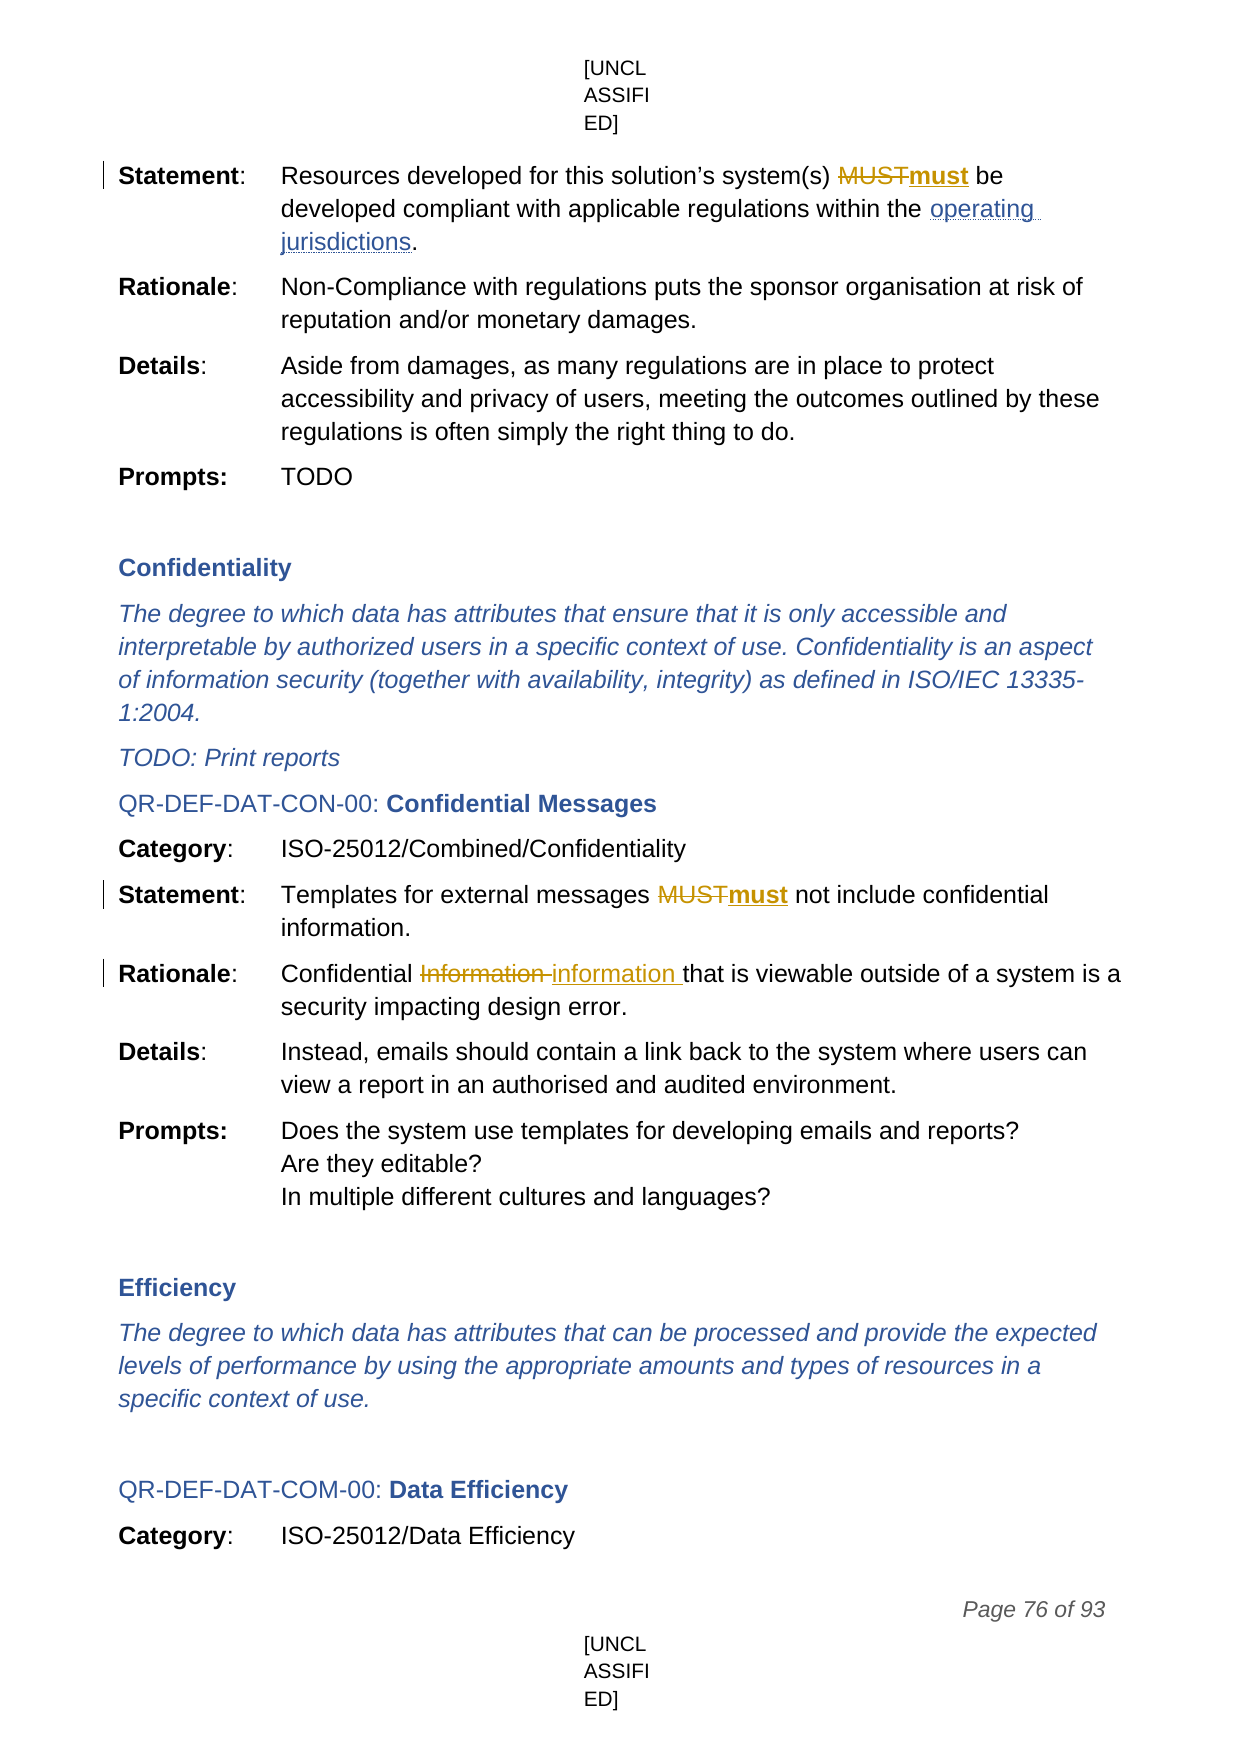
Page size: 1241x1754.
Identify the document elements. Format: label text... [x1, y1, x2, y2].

text Prompts: TODO [118, 462, 1122, 491]
subtitle QR-DEF-DAT-CON-00: Confidential Messages [118, 789, 1122, 818]
text Statement: Resources developed for this solution’s system(s) be developed compliant with applicable regulations within the operating jurisdictions. [118, 161, 1122, 255]
subtitle Efficiency [118, 1273, 1122, 1301]
text Rationale: Non-Compliance with regulations puts the sponsor organisation at risk of reputation and/or monetary damages. [118, 272, 1122, 334]
text TODO: Print reports [118, 743, 1122, 772]
text Category: ISO-25012/Data Efficiency [118, 1521, 1122, 1549]
text Prompts: Does the system use templates for developing emails and reports? Are they editable? In multiple different cultures and languages? [118, 1116, 1122, 1210]
text Details: Aside from damages, as many regulations are in place to protect accessibility and privacy of users, meeting the outcomes outlined by these regulations is often simply the right thing to do. [118, 351, 1122, 446]
subtitle QR-DEF-DAT-COM-00: Data Efficiency [118, 1475, 1122, 1504]
text Statement: Templates for external messages not include confidential information. [118, 880, 1122, 942]
text The degree to which data has attributes that ensure that it is only accessible and interpretable by authorized users in a specific context of use. Confidentiality is an aspect of information security (together with availability, integrity) as defined in ISO/IEC 13335-1:2004. [118, 599, 1122, 727]
text Category: ISO-25012/Combined/Confidentiality [118, 834, 1122, 863]
text Details: Instead, emails should contain a link back to the system where users can view a report in an authorised and audited environment. [118, 1037, 1122, 1099]
subtitle Confidentiality [118, 553, 1122, 582]
text Rationale: Confidential that is viewable outside of a system is a security impacting design error. [118, 958, 1122, 1020]
text The degree to which data has attributes that can be processed and provide the expected levels of performance by using the appropriate amounts and types of resources in a specific context of use. [118, 1318, 1122, 1413]
